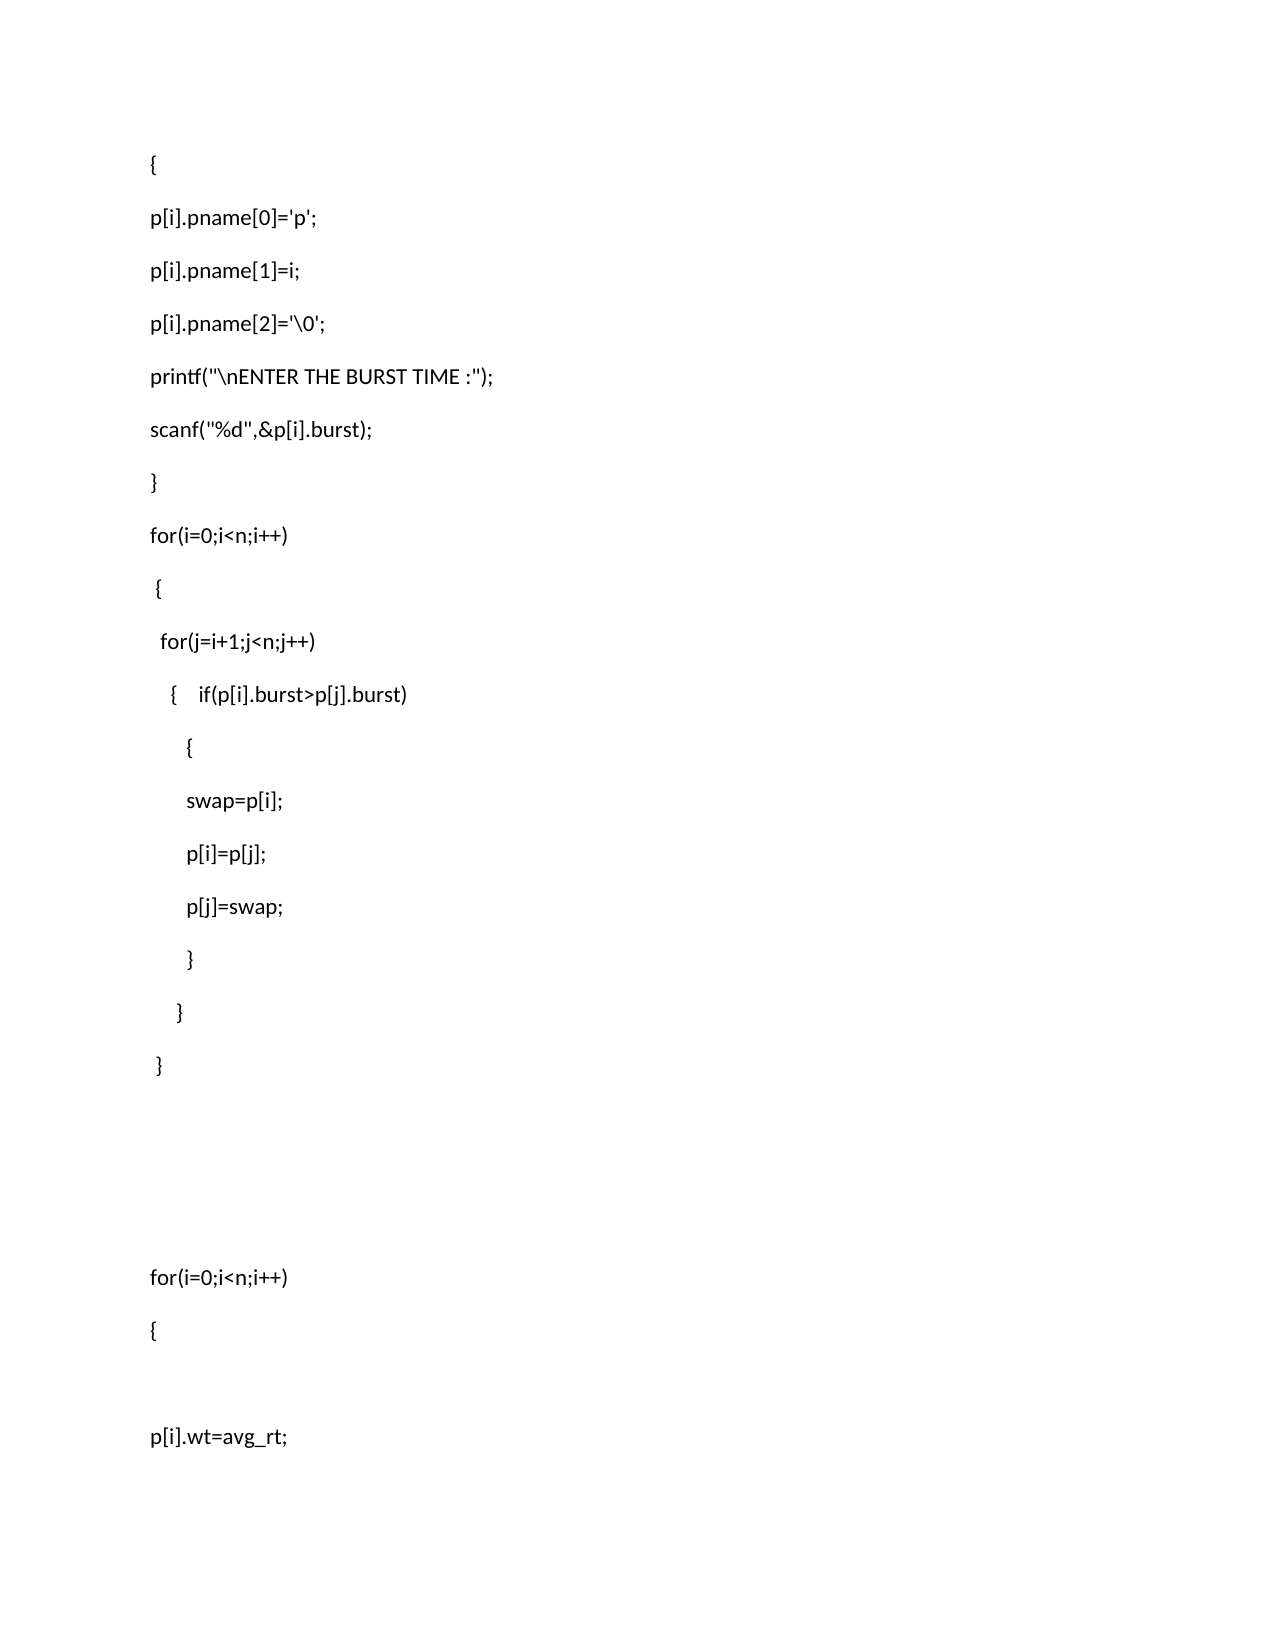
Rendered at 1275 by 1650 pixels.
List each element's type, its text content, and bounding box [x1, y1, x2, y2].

text p[i]=p[j]; [150, 839, 1125, 867]
text } [150, 1051, 1125, 1079]
text p[i].pname[0]='p'; [150, 203, 1125, 231]
text } [150, 468, 1125, 496]
text scanf("%d",&p[i].burst); [150, 415, 1125, 443]
text { [150, 150, 1125, 178]
text { if(p[i].burst>p[j].burst) [150, 680, 1125, 708]
text { [150, 733, 1125, 761]
text { [150, 1316, 1125, 1344]
text } [150, 998, 1125, 1026]
text printf("\nENTER THE BURST TIME :"); [150, 362, 1125, 390]
text } [150, 945, 1125, 973]
text for(i=0;i<n;i++) [150, 1263, 1125, 1291]
text p[i].pname[1]=i; [150, 256, 1125, 284]
text p[j]=swap; [150, 892, 1125, 920]
text swap=p[i]; [150, 786, 1125, 814]
text p[i].pname[2]='\0'; [150, 309, 1125, 337]
text for(j=i+1;j<n;j++) [150, 627, 1125, 655]
text { [150, 574, 1125, 602]
text p[i].wt=avg_rt; [150, 1422, 1125, 1451]
text for(i=0;i<n;i++) [150, 521, 1125, 549]
